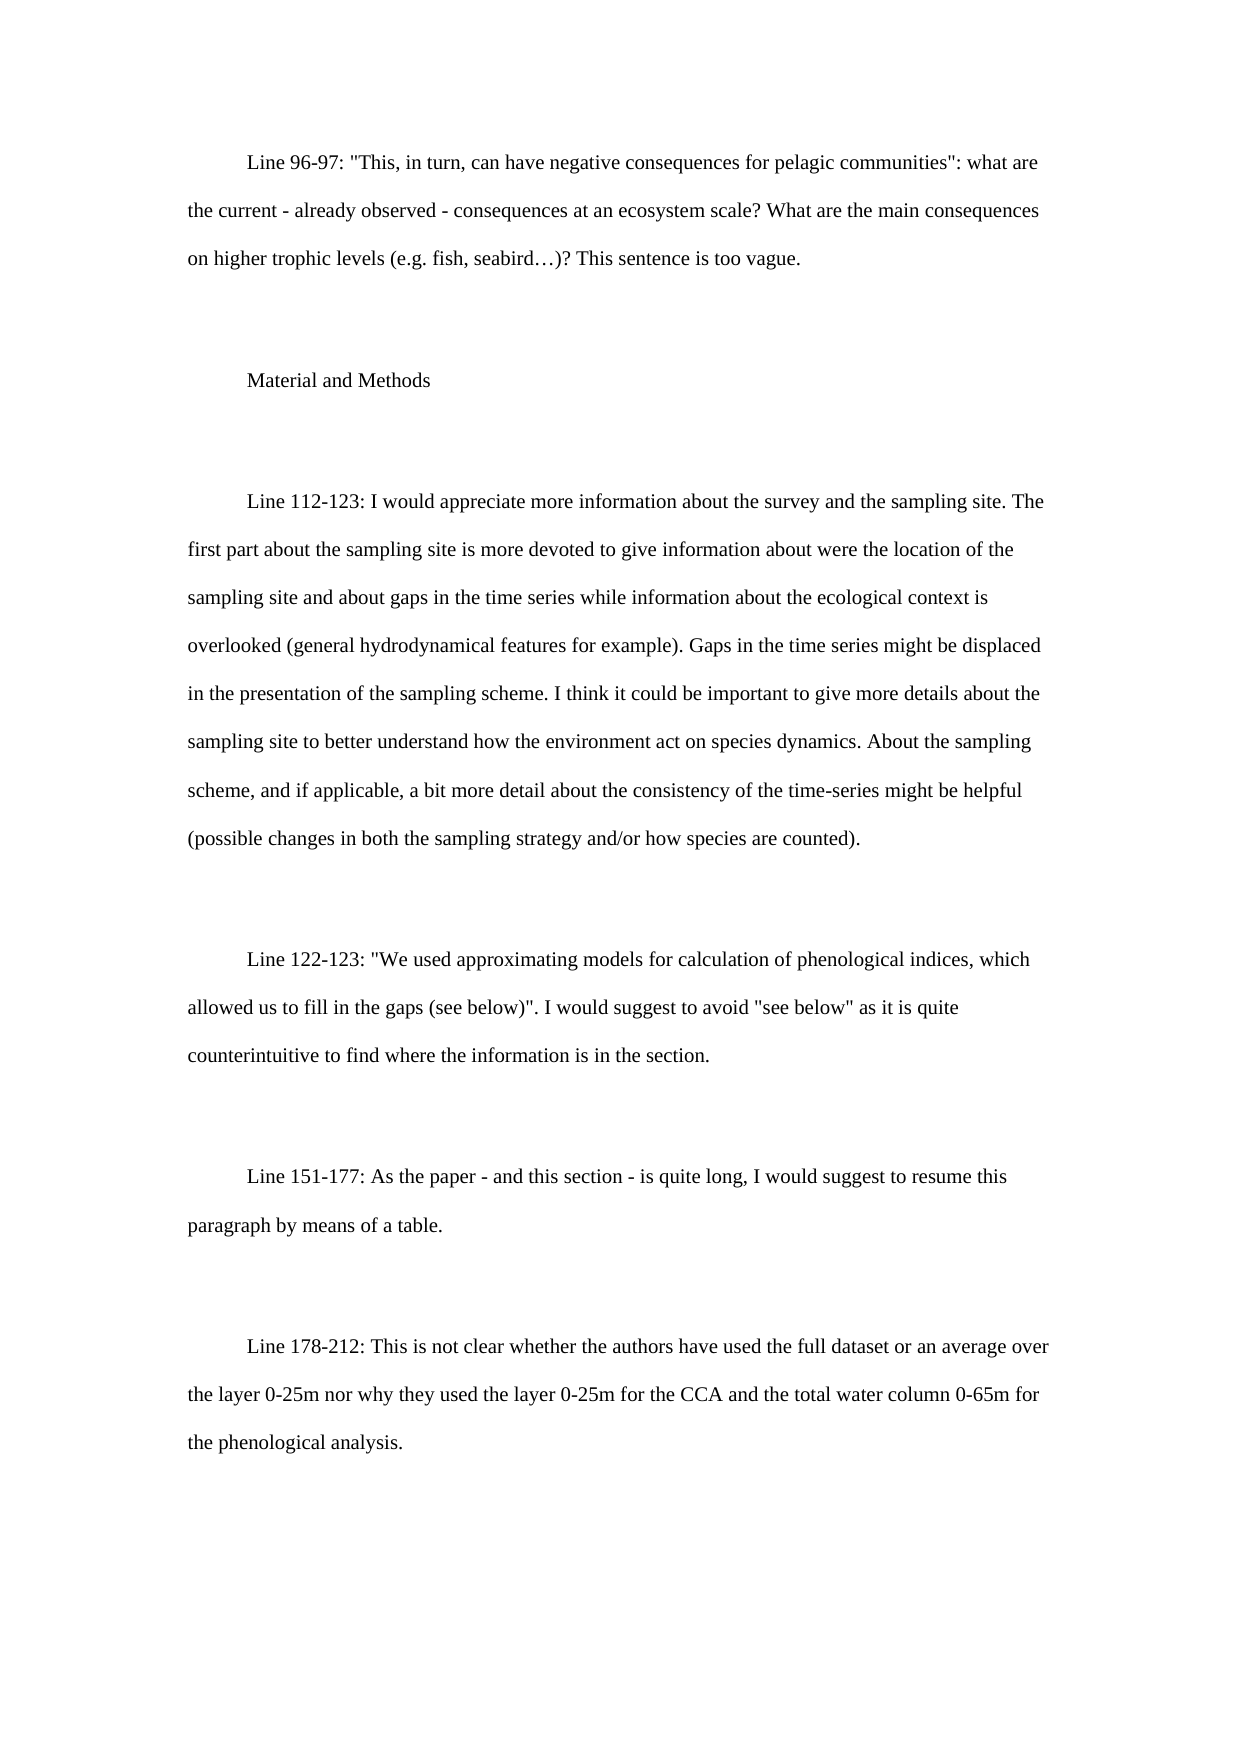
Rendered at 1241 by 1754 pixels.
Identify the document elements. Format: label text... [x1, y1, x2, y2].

text Line 151-177: As the paper - and this section - is quite long, I would suggest to resume this paragraph by means of a table. [187, 1164, 1053, 1237]
text Line 178-212: This is not clear whether the authors have used the full dataset or an average over the layer 0-25m nor why they used the layer 0-25m for the CCA and the total water column 0-65m for the phenological analysis. [187, 1334, 1053, 1454]
text Material and Methods [187, 367, 1053, 392]
text Line 96-97: "This, in turn, can have negative consequences for pelagic communities": what are the current - already observed - consequences at an ecosystem scale? What are the main consequences on higher trophic levels (e.g. fish, seabird…)? This sentence is too vague. [187, 150, 1053, 270]
text Line 112-123: I would appreciate more information about the survey and the sampling site. The first part about the sampling site is more devoted to give information about were the location of the sampling site and about gaps in the time series while information about the ecological context is overlooked (general hydrodynamical features for example). Gaps in the time series might be displaced in the presentation of the sampling scheme. I think it could be important to give more details about the sampling site to better understand how the environment act on species dynamics. About the sampling scheme, and if applicable, a bit more detail about the consistency of the time-series might be helpful (possible changes in both the sampling strategy and/or how species are counted). [187, 489, 1053, 850]
text Line 122-123: "We used approximating models for calculation of phenological indices, which allowed us to fill in the gaps (see below)". I would suggest to avoid "see below" as it is quite counterintuitive to find where the information is in the section. [187, 947, 1053, 1067]
